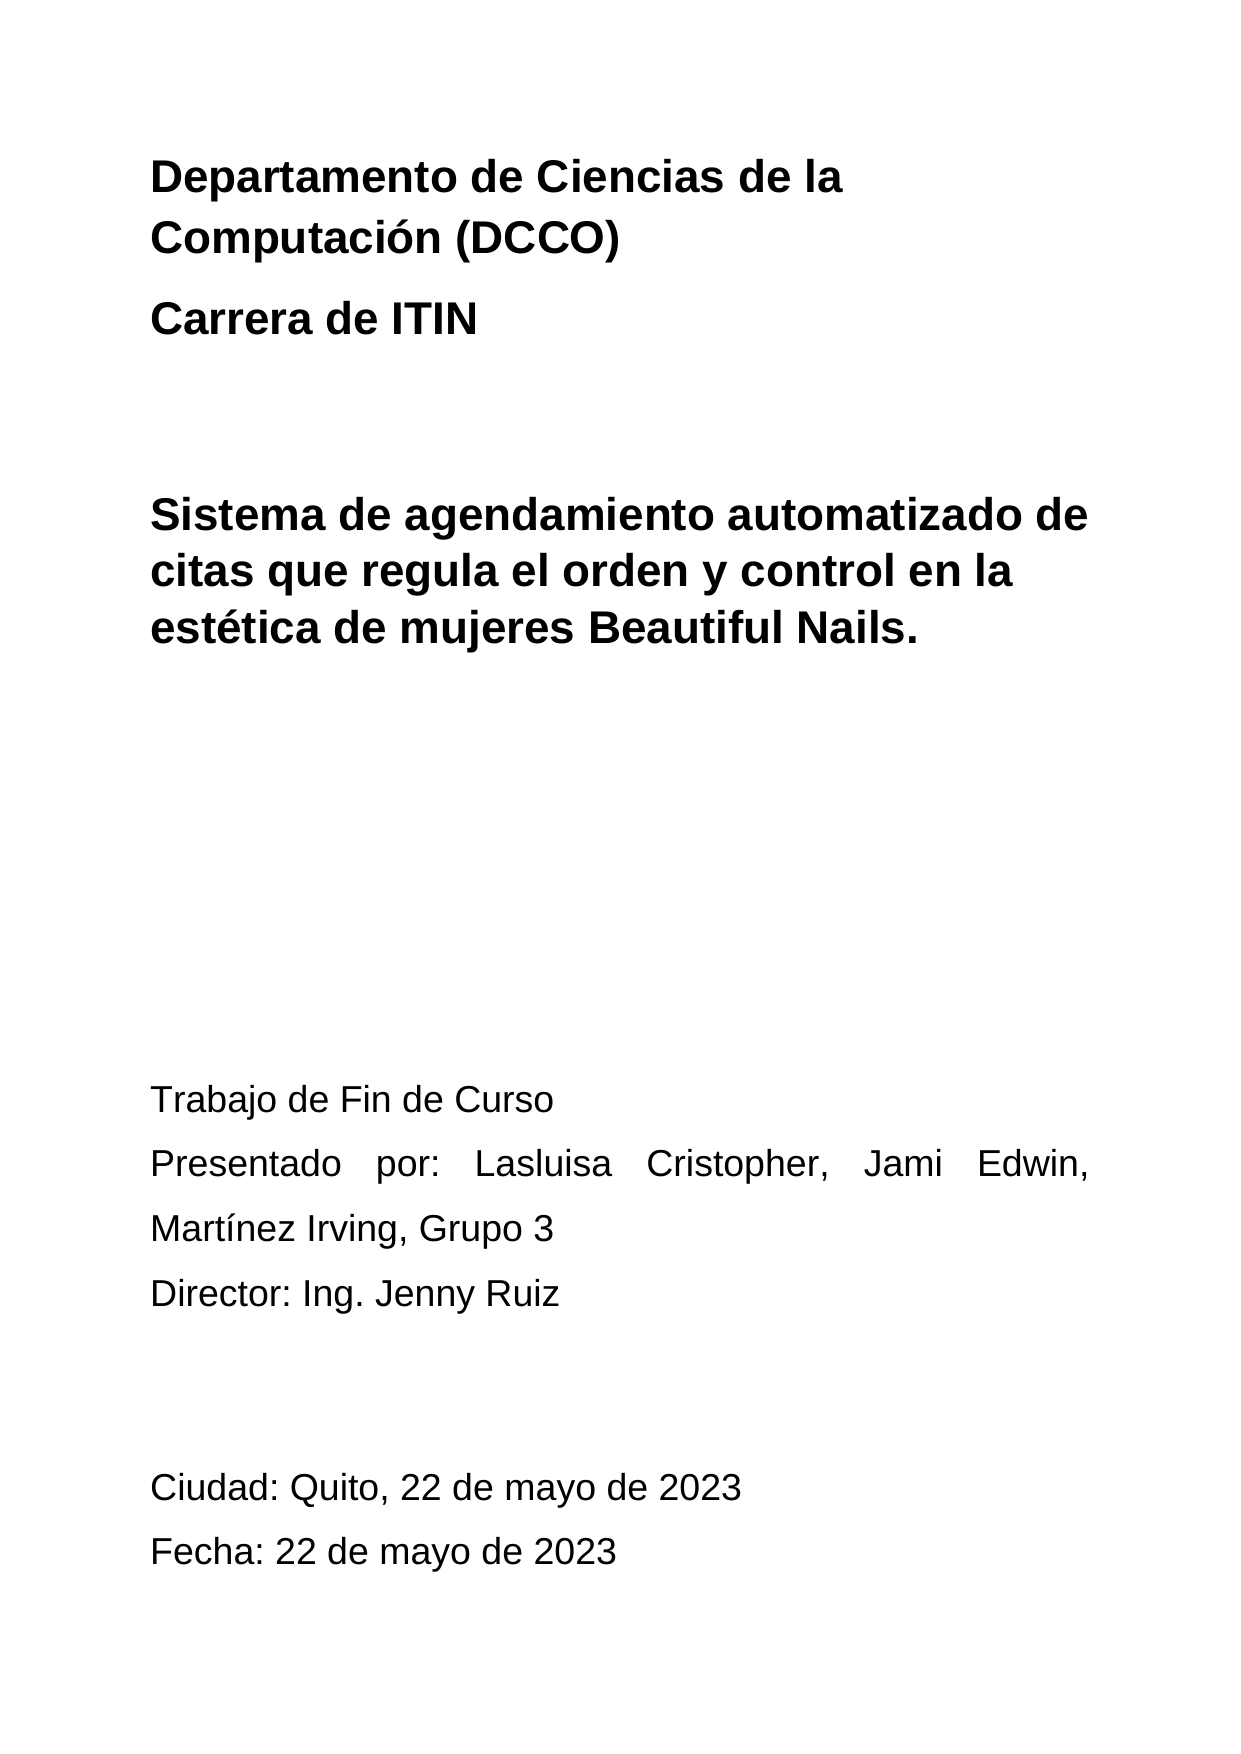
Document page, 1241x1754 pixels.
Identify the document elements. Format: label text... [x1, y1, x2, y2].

text Carrera de ITIN [150, 292, 1090, 344]
text Presentado por: Lasluisa Cristopher, Jami Edwin, Martínez Irving, Grupo 3 [150, 1141, 1090, 1249]
text Departamento de Ciencias de la Computación (DCCO) [150, 150, 1090, 263]
text Director: Ing. Jenny Ruiz [150, 1271, 1090, 1314]
text Fecha: 22 de mayo de 2023 [150, 1529, 1090, 1573]
text Trabajo de Fin de Curso [150, 1077, 1090, 1120]
text Sistema de agendamiento automatizado de citas que regula el orden y control en la estética de mujeres Beautiful Nails. [150, 487, 1090, 653]
text Ciudad: Quito, 22 de mayo de 2023 [150, 1465, 1090, 1508]
